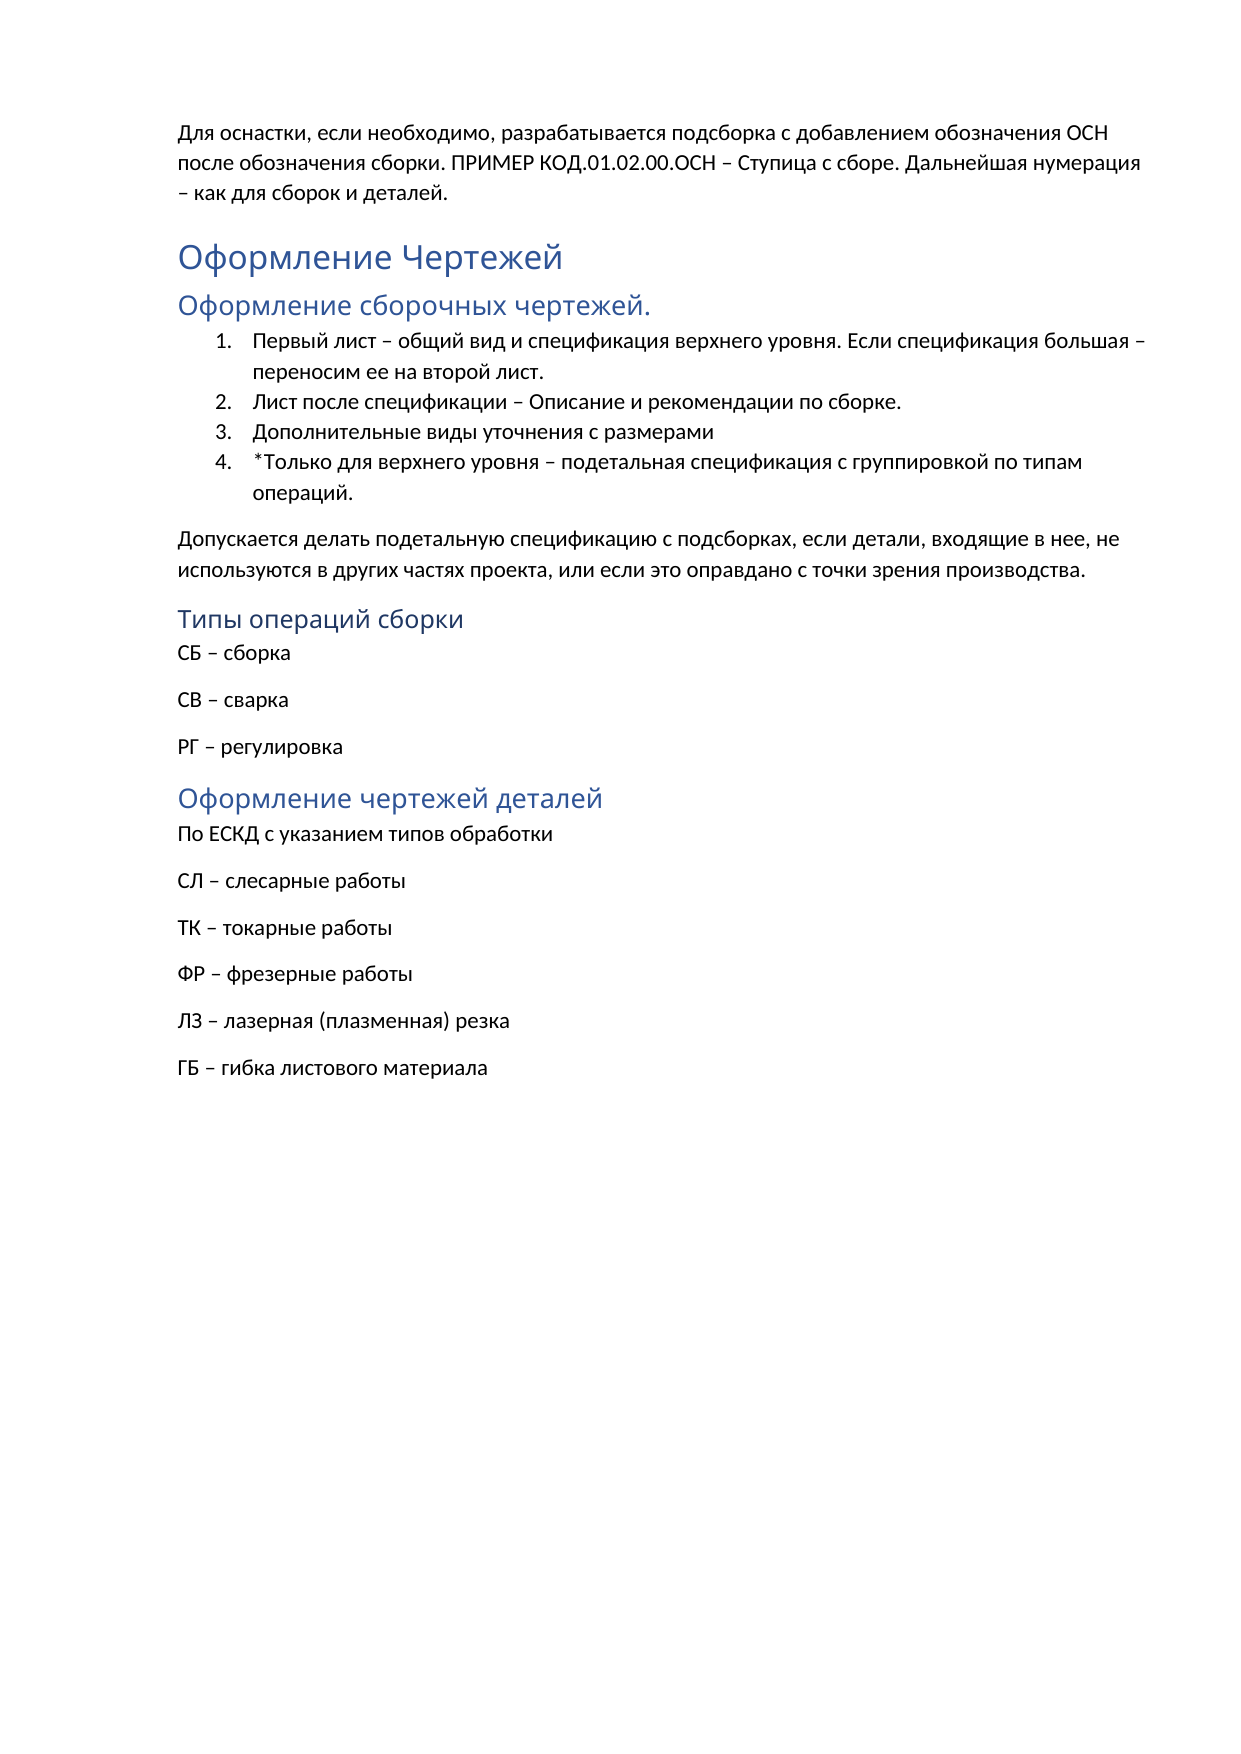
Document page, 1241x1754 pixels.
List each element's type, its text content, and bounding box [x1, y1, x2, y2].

text ГБ – гибка листового материала [177, 1053, 1152, 1081]
list Первый лист – общий вид и спецификация верхнего уровня. Если спецификация большая – переносим ее на второй лист. [215, 327, 1152, 385]
text ЛЗ – лазерная (плазменная) резка [177, 1006, 1152, 1034]
text ТК – токарные работы [177, 913, 1152, 941]
subtitle Оформление Чертежей [177, 234, 1152, 279]
text По ЕСКД с указанием типов обработки [177, 819, 1152, 847]
list *Только для верхнего уровня – подетальная спецификация с группировкой по типам операций. [215, 447, 1152, 506]
subtitle Оформление чертежей деталей [177, 779, 1152, 816]
text СБ – сборка [177, 638, 1152, 666]
text РГ – регулировка [177, 732, 1152, 760]
text ФР – фрезерные работы [177, 959, 1152, 987]
text СЛ – слесарные работы [177, 866, 1152, 894]
text Допускается делать подетальную спецификацию с подсборках, если детали, входящие в нее, не используются в других частях проекта, или если это оправдано с точки зрения производства. [177, 524, 1152, 583]
list Лист после спецификации – Описание и рекомендации по сборке. [215, 387, 1152, 415]
subtitle Оформление сборочных чертежей. [177, 287, 1152, 324]
text Для оснастки, если необходимо, разрабатывается подсборка с добавлением обозначения ОСН после обозначения сборки. ПРИМЕР КОД.01.02.00.ОСН – Ступица с сборе. Дальнейшая нумерация – как для сборок и деталей. [177, 118, 1152, 207]
subtitle Типы операций сборки [177, 602, 1152, 636]
list Дополнительные виды уточнения с размерами [215, 417, 1152, 445]
text СВ – сварка [177, 685, 1152, 713]
